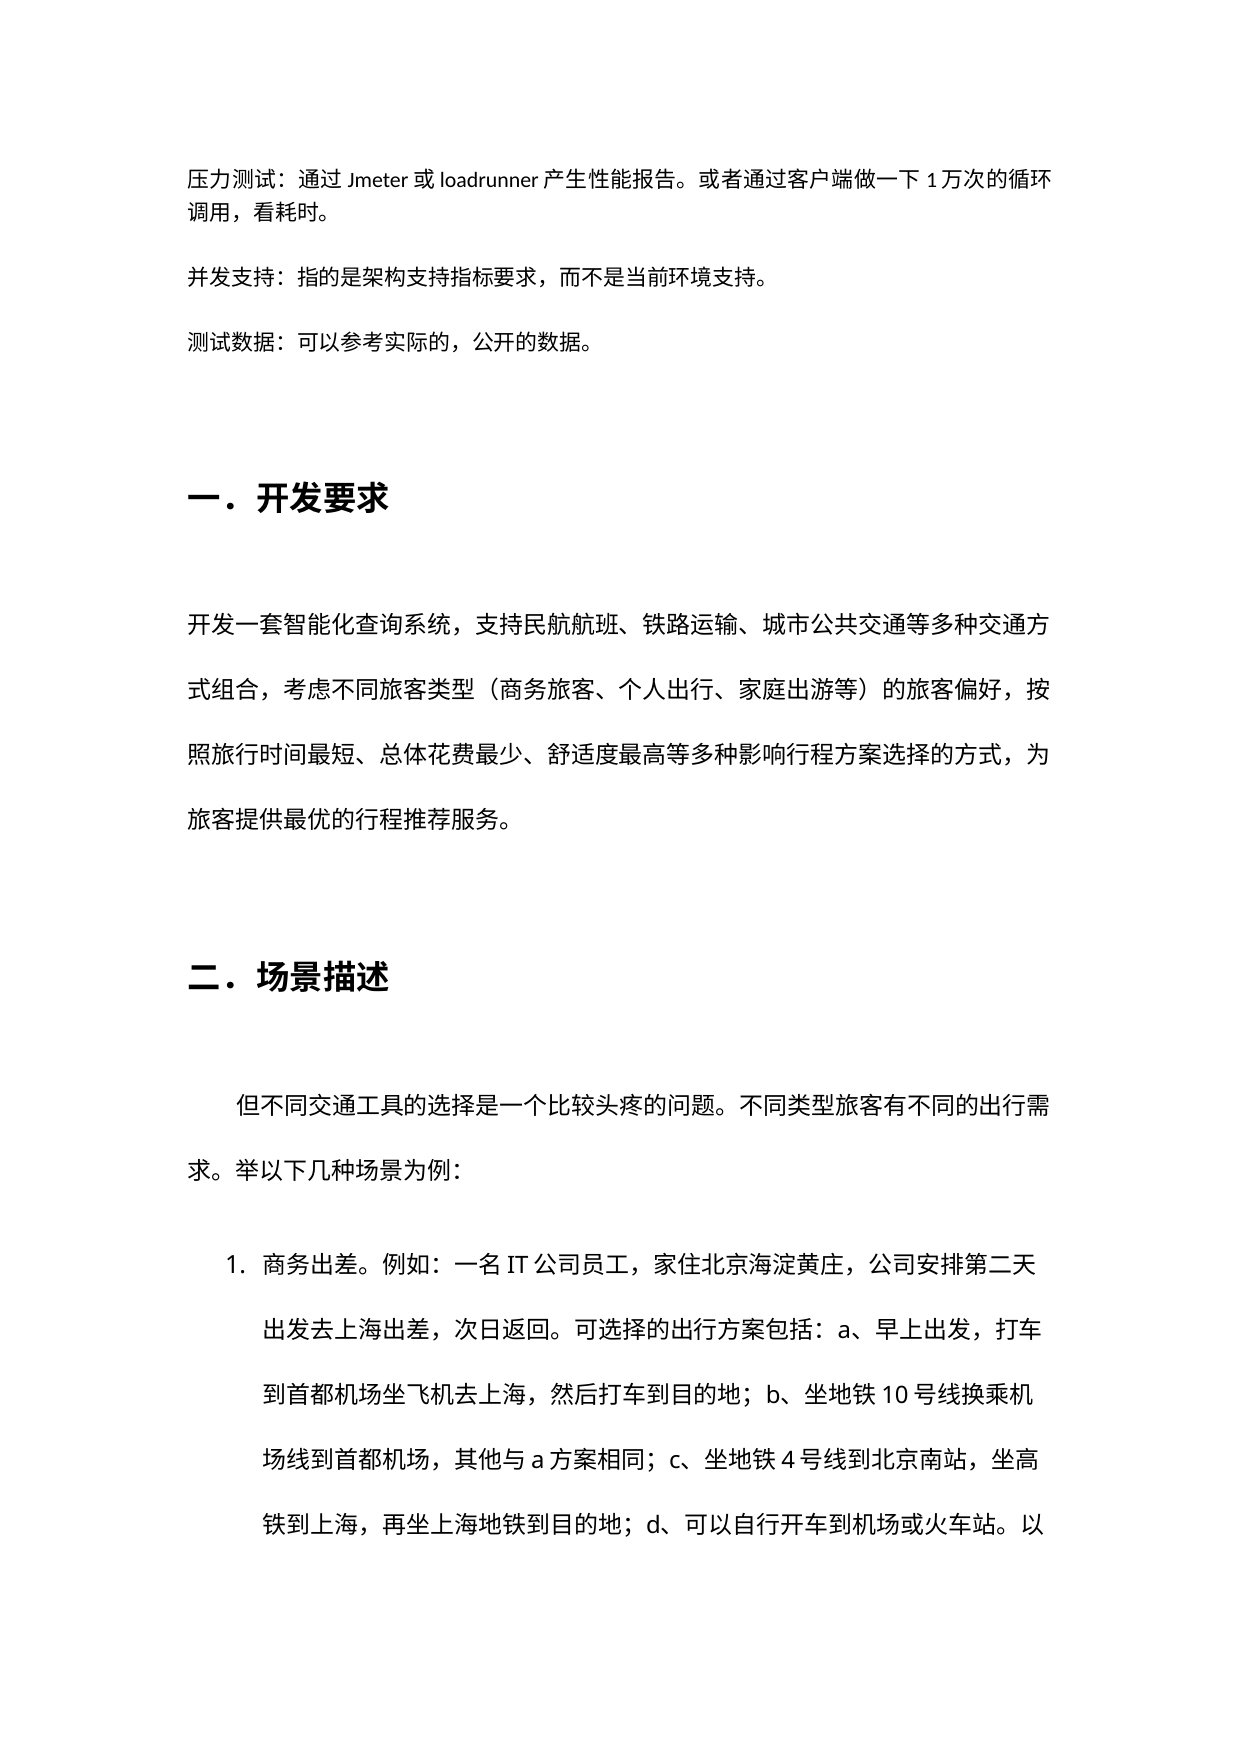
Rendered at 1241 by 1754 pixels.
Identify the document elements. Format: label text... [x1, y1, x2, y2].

text 压力测试：通过Jmeter或loadrunner产生性能报告。或者通过客户端做一下1万次的循环调用，看耗时。 [187, 162, 1053, 227]
subtitle 开发要求 [187, 463, 1053, 528]
text 开发一套智能化查询系统，支持民航航班、铁路运输、城市公共交通等多种交通方式组合，考虑不同旅客类型（商务旅客、个人出行、家庭出游等）的旅客偏好，按照旅行时间最短、总体花费最少、舒适度最高等多种影响行程方案选择的方式，为旅客提供最优的行程推荐服务。 [187, 590, 1053, 850]
text 但不同交通工具的选择是一个比较头疼的问题。不同类型旅客有不同的出行需求。举以下几种场景为例： [187, 1072, 1053, 1202]
subtitle 场景描述 [187, 942, 1053, 1007]
text 并发支持：指的是架构支持指标要求，而不是当前环境支持。 [187, 259, 1053, 292]
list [225, 1231, 1053, 1556]
text 测试数据：可以参考实际的，公开的数据。 [187, 324, 1053, 357]
